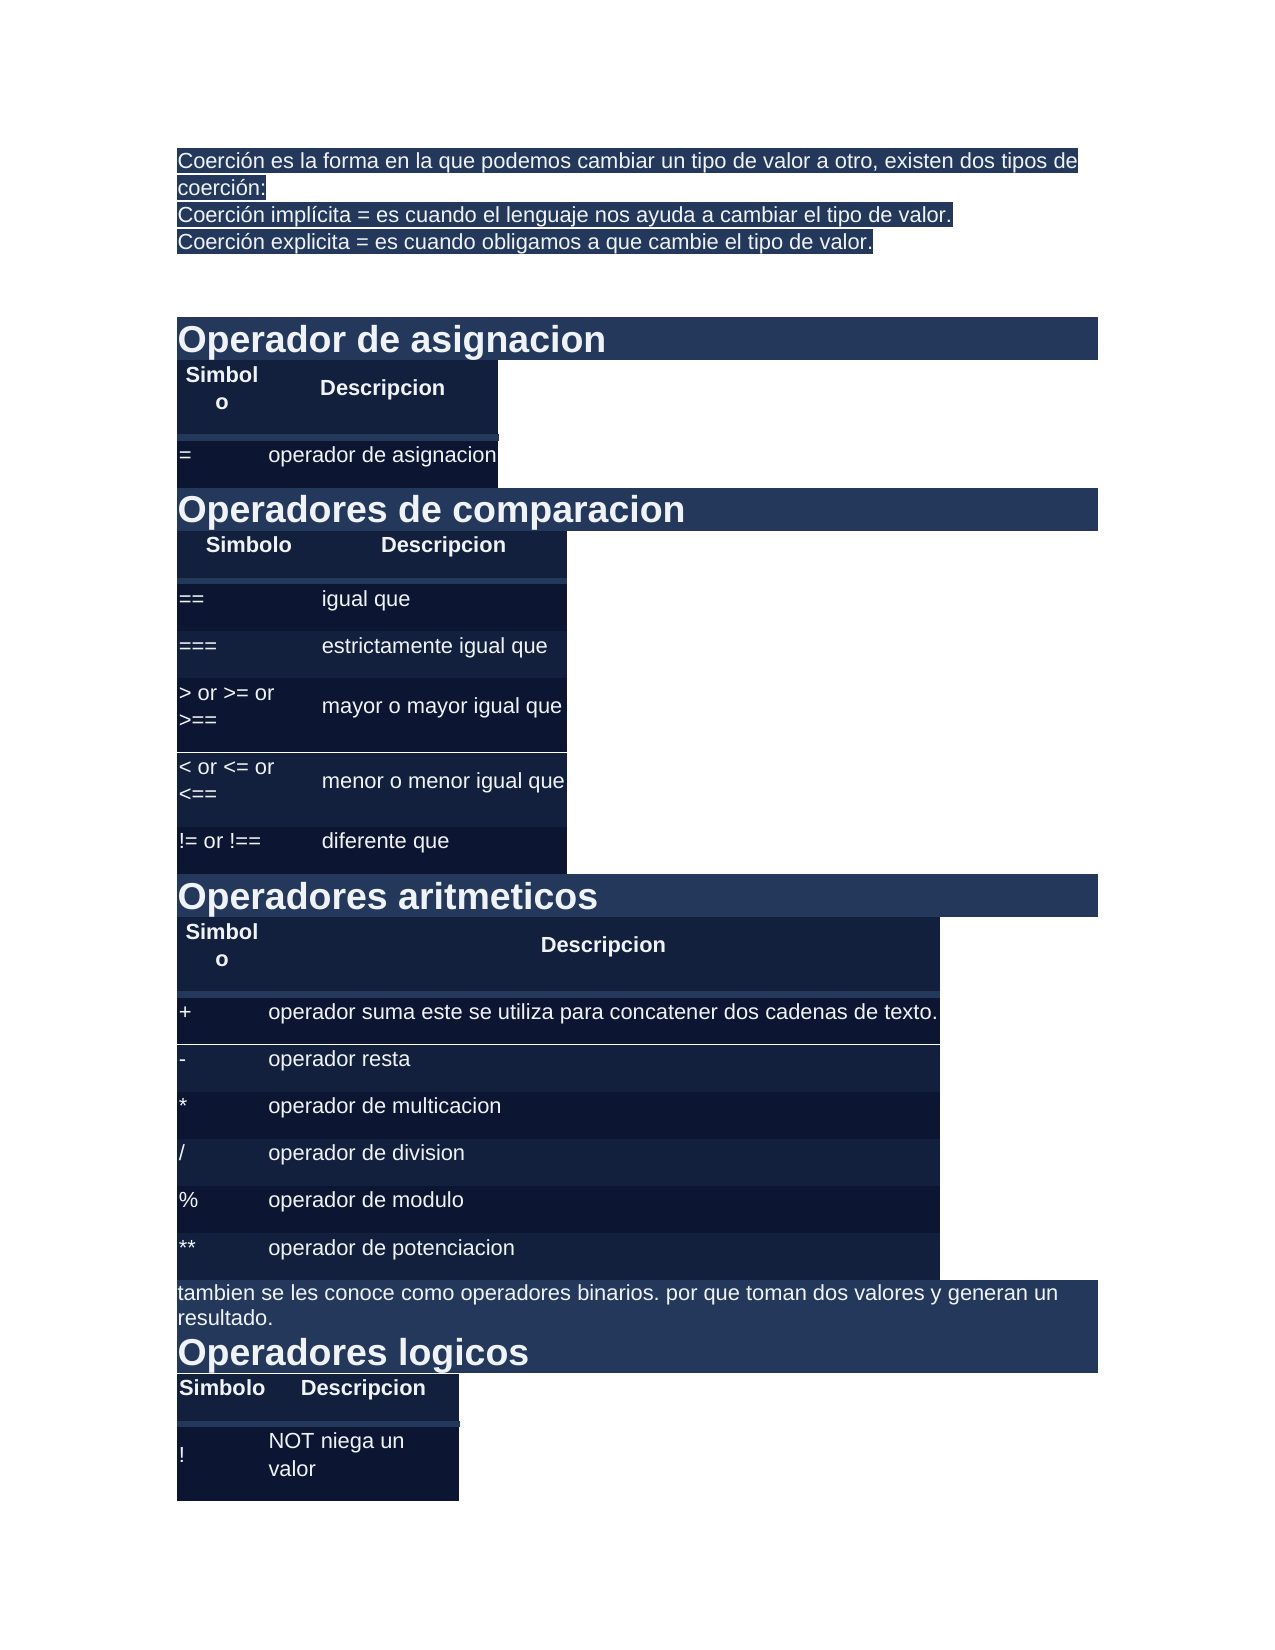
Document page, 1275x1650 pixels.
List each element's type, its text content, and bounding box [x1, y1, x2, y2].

table_header Simbolo [177, 360, 267, 434]
table_cell != or !== [177, 827, 320, 874]
subtitle Operadores aritmeticos [177, 874, 1098, 917]
table_cell > or >= or >== [177, 678, 320, 752]
subtitle Operador de asignacion [177, 317, 1098, 360]
table_cell operador de multicacion [267, 1092, 940, 1139]
table_cell operador de potenciacion [267, 1233, 940, 1280]
table_cell estrictamente igual que [320, 631, 567, 678]
subtitle Operadores de comparacion [177, 488, 1098, 531]
table_cell / [177, 1139, 267, 1186]
table_cell + [177, 998, 267, 1044]
table_header Descripcion [267, 360, 498, 434]
table_cell == [177, 584, 320, 631]
table_header Descripcion [267, 917, 940, 991]
table_cell NOT niega un valor [267, 1427, 459, 1501]
table_cell - [177, 1045, 267, 1092]
table_cell operador de division [267, 1139, 940, 1186]
table_cell ** [177, 1233, 267, 1280]
table_cell menor o menor igual que [320, 753, 567, 827]
table_cell igual que [320, 584, 567, 631]
table_cell === [177, 631, 320, 678]
text Coerción es la forma en la que podemos cambiar un tipo de valor a otro, existen dos tipos de coerción: Coerción implícita = es cuando el lenguaje nos ayuda a cambiar el tipo de valor. Coerción explicita = es cuando obligamos a que cambie el tipo de valor. [177, 148, 1098, 254]
table_header Descripcion [320, 531, 567, 578]
table_header Simbolo [177, 917, 267, 991]
table_header Simbolo [177, 531, 320, 578]
table_cell operador de asignacion [267, 441, 498, 488]
table_cell * [177, 1092, 267, 1139]
table_header Descripcion [267, 1374, 459, 1421]
table_cell % [177, 1186, 267, 1233]
table_cell operador de modulo [267, 1186, 940, 1233]
table_cell ! [177, 1427, 267, 1501]
table_cell operador suma este se utiliza para concatener dos cadenas de texto. [267, 998, 940, 1044]
table_header Simbolo [177, 1374, 267, 1421]
text tambien se les conoce como operadores binarios. por que toman dos valores y generan un resultado. [177, 1280, 1098, 1330]
table_cell < or <= or <== [177, 753, 320, 827]
table_cell operador resta [267, 1045, 940, 1092]
table_cell mayor o mayor igual que [320, 678, 567, 752]
subtitle Operadores logicos [177, 1330, 1098, 1373]
table_cell = [177, 441, 267, 488]
table_cell diferente que [320, 827, 567, 874]
